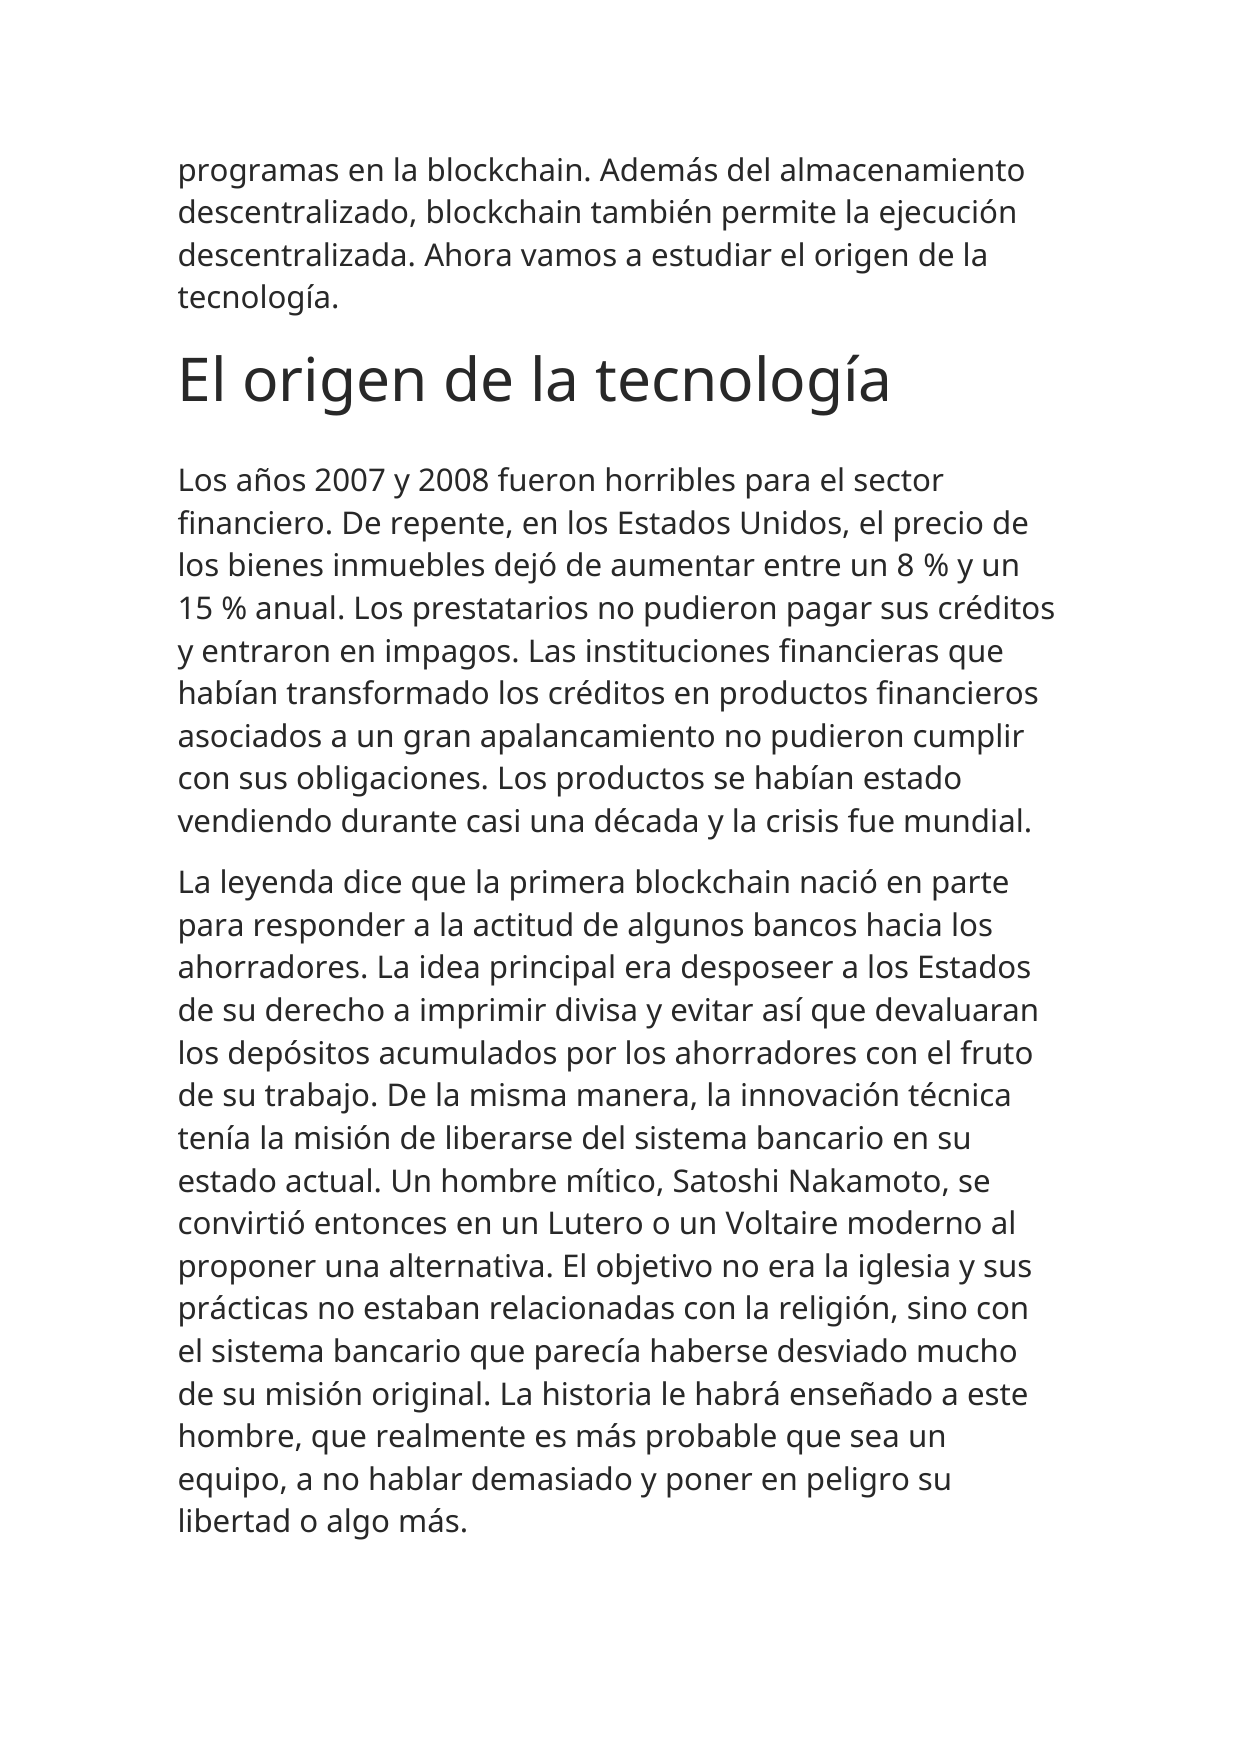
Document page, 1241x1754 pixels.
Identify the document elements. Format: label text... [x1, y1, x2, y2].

text Los años 2007 y 2008 fueron horribles para el sector financiero. De repente, en los Estados Unidos, el precio de los bienes inmuebles dejó de aumentar entre un 8 % y un 15 % anual. Los prestatarios no pudieron pagar sus créditos y entraron en impagos. Las instituciones financieras que habían transformado los créditos en productos financieros asociados a un gran apalancamiento no pudieron cumplir con sus obligaciones. Los productos se habían estado vendiendo durante casi una década y la crisis fue mundial. [177, 458, 1063, 842]
subtitle El origen de la tecnología [177, 337, 1063, 419]
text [177, 148, 1063, 318]
text La leyenda dice que la primera blockchain nació en parte para responder a la actitud de algunos bancos hacia los ahorradores. La idea principal era desposeer a los Estados de su derecho a imprimir divisa y evitar así que devaluaran los depósitos acumulados por los ahorradores con el fruto de su trabajo. De la misma manera, la innovación técnica tenía la misión de liberarse del sistema bancario en su estado actual. Un hombre mítico, Satoshi Nakamoto, se convirtió entonces en un Lutero o un Voltaire moderno al proponer una alternativa. El objetivo no era la iglesia y sus prácticas no estaban relacionadas con la religión, sino con el sistema bancario que parecía haberse desviado mucho de su misión original. La historia le habrá enseñado a este hombre, que realmente es más probable que sea un equipo, a no hablar demasiado y poner en peligro su libertad o algo más. [177, 860, 1063, 1542]
